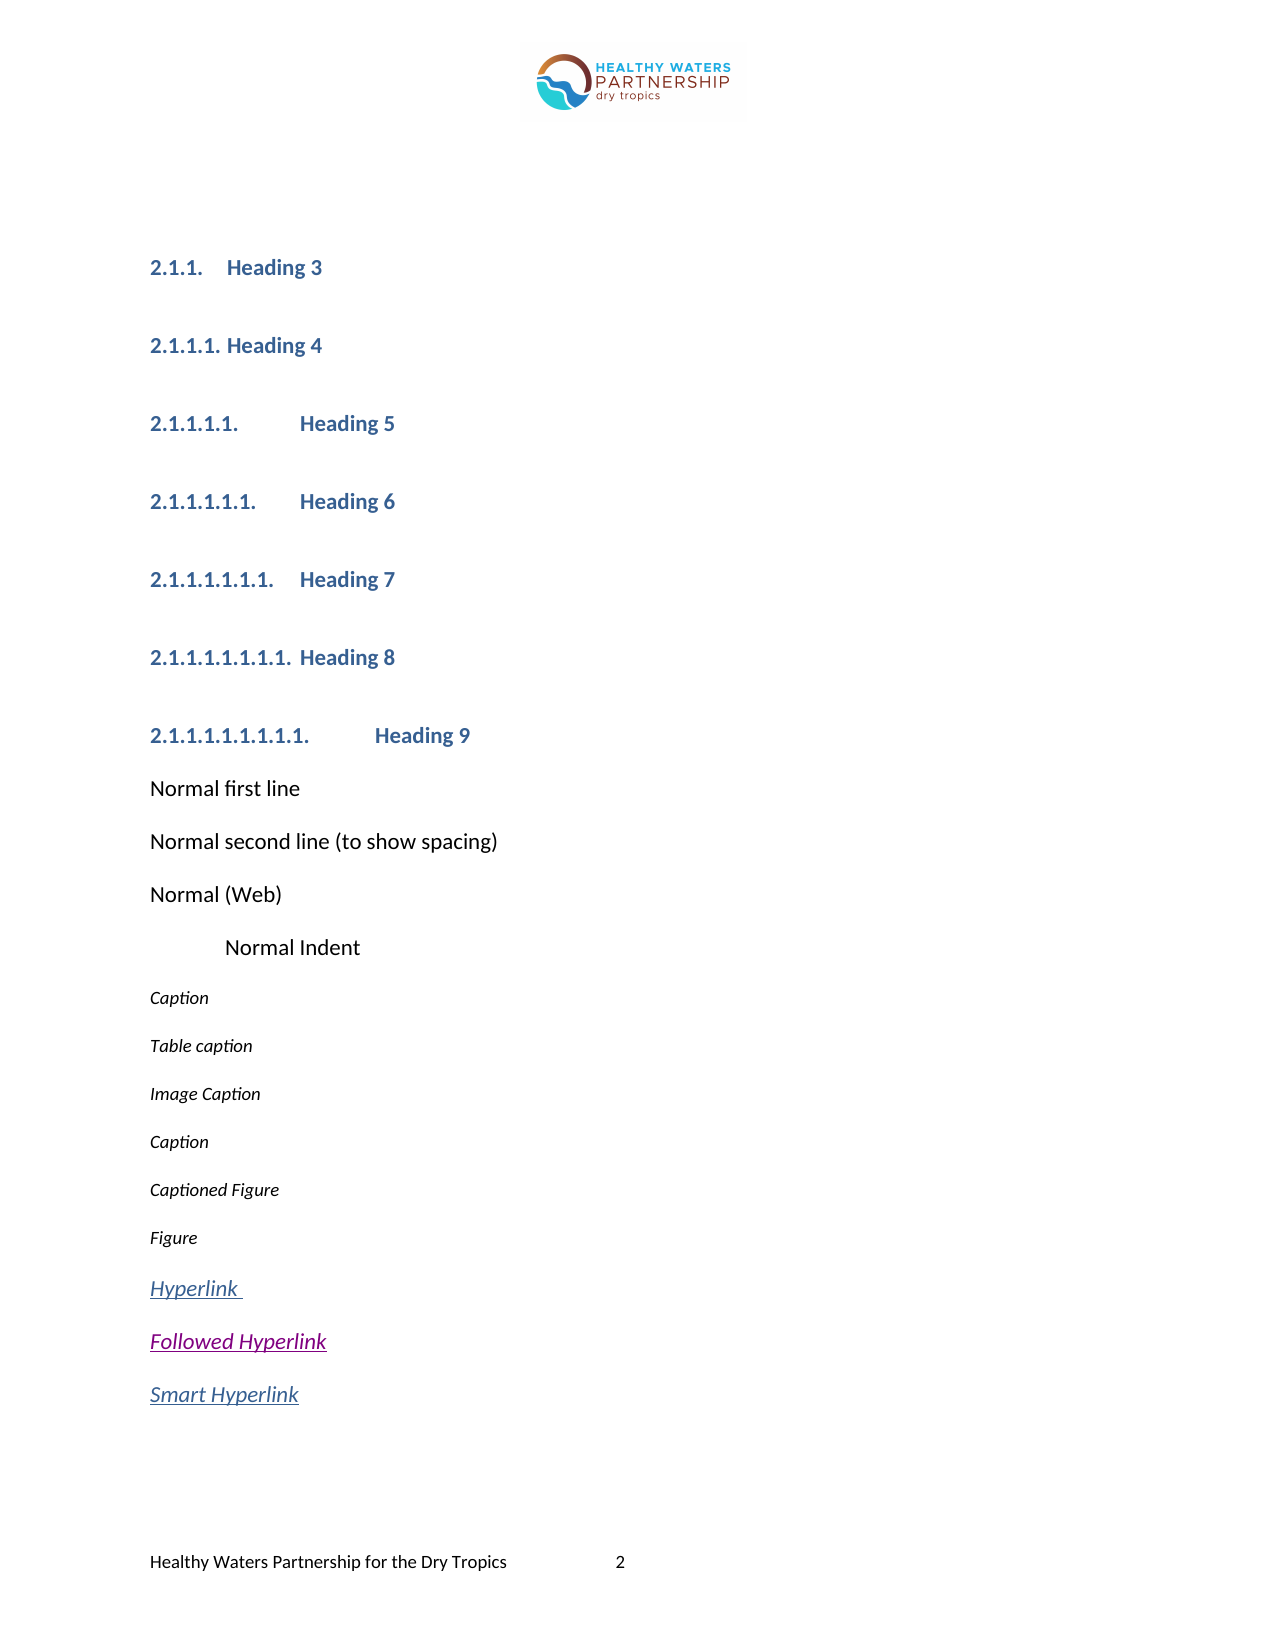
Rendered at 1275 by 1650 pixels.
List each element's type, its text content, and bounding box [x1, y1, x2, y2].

text Figure [150, 1226, 1125, 1249]
text Normal Indent [225, 933, 1125, 961]
subtitle Heading 4 [150, 331, 1125, 359]
text Image Caption [150, 1082, 1125, 1105]
text Captioned Figure [150, 1178, 1125, 1201]
text Caption [150, 1130, 1125, 1153]
subtitle Heading 6 [150, 487, 1125, 515]
subtitle Heading 3 [150, 253, 1125, 281]
picture [520, 42, 747, 122]
text Normal (Web) [150, 880, 1125, 908]
subtitle Heading 5 [150, 409, 1125, 437]
text Table caption [150, 1034, 1125, 1057]
subtitle Heading 9 [150, 721, 1125, 749]
subtitle Heading 7 [150, 565, 1125, 593]
text Hyperlink [150, 1274, 1125, 1302]
text Normal first line [150, 774, 1125, 802]
text Normal second line (to show spacing) [150, 827, 1125, 855]
subtitle Heading 8 [150, 643, 1125, 671]
text Caption [150, 986, 1125, 1009]
text Smart Hyperlink [150, 1380, 1125, 1408]
text Followed Hyperlink [150, 1327, 1125, 1355]
